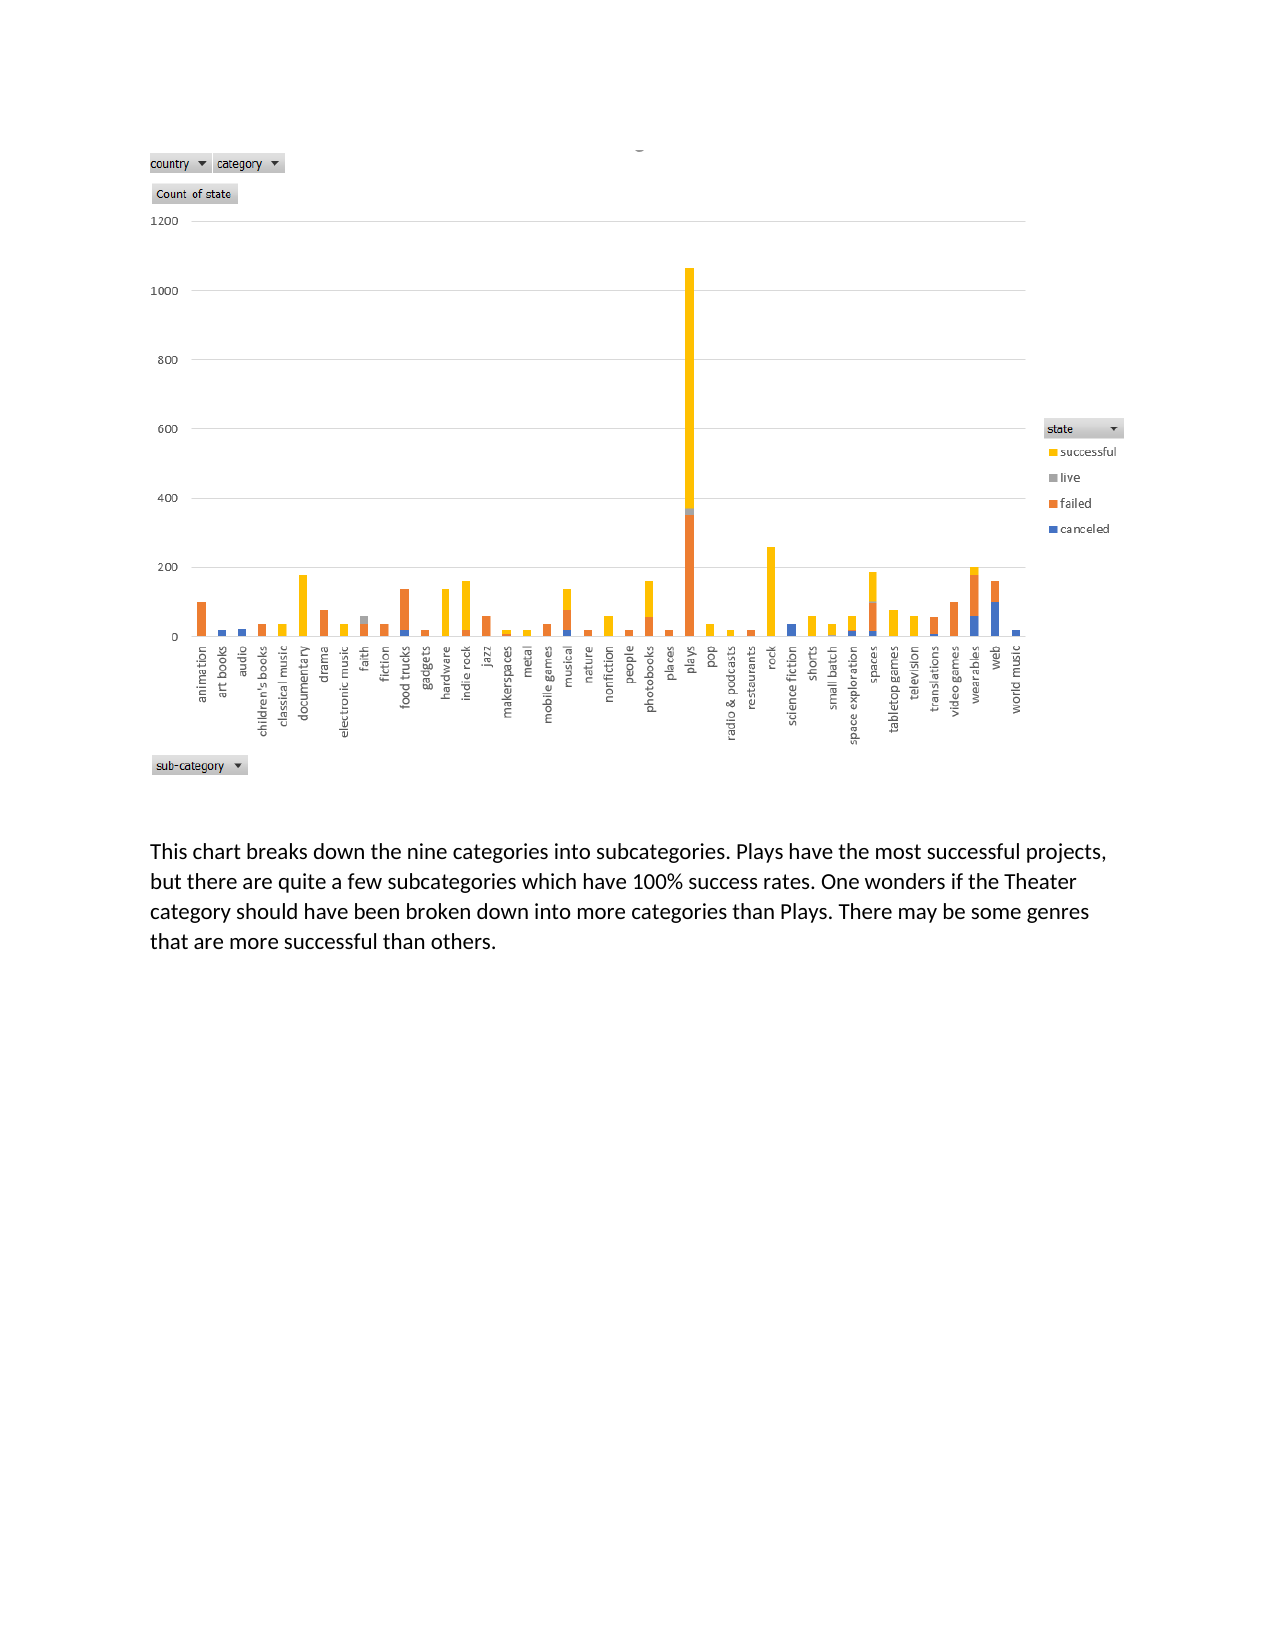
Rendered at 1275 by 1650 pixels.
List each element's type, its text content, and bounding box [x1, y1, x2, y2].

text This chart breaks down the nine categories into subcategories. Plays have the most successful projects, but there are quite a few subcategories which have 100% success rates. One wonders if the Theater category should have been broken down into more categories than Plays. There may be some genres that are more successful than others. [150, 837, 1125, 956]
